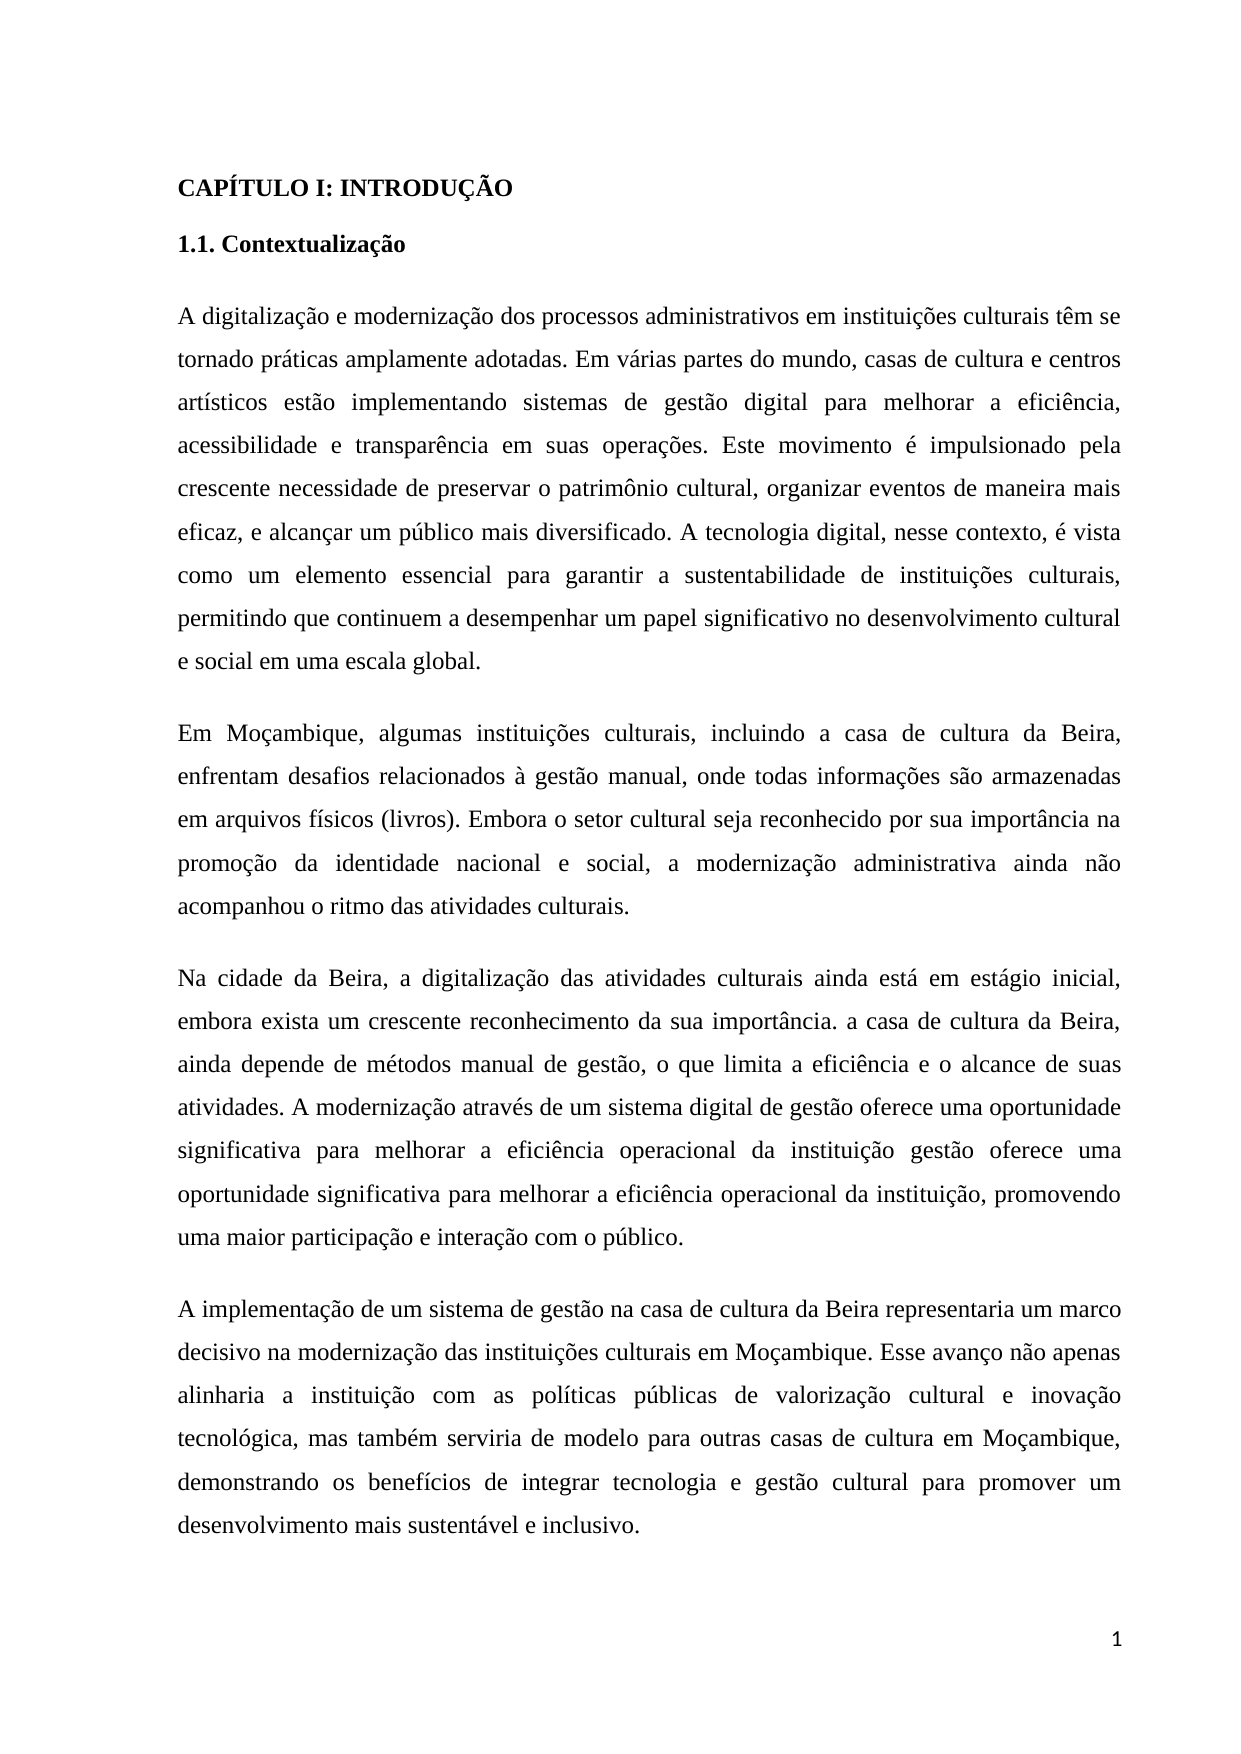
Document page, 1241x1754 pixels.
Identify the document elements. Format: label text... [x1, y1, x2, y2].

text Na cidade da Beira, a digitalização das atividades culturais ainda está em estágio inicial, embora exista um crescente reconhecimento da sua importância. a casa de cultura da Beira, ainda depende de métodos manual de gestão, o que limita a eficiência e o alcance de suas atividades. A modernização através de um sistema digital de gestão oferece uma oportunidade significativa para melhorar a eficiência operacional da instituição gestão oferece uma oportunidade significativa para melhorar a eficiência operacional da instituição, promovendo uma maior participação e interação com o público. [177, 963, 1122, 1251]
text Em Moçambique, algumas instituições culturais, incluindo a casa de cultura da Beira, enfrentam desafios relacionados à gestão manual, onde todas informações são armazenadas em arquivos físicos (livros). Embora o setor cultural seja reconhecido por sua importância na promoção da identidade nacional e social, a modernização administrativa ainda não acompanhou o ritmo das atividades culturais. [177, 718, 1122, 919]
subtitle CAPÍTULO I: INTRODUÇÃO [177, 173, 1122, 201]
text A implementação de um sistema de gestão na casa de cultura da Beira representaria um marco decisivo na modernização das instituições culturais em Moçambique. Esse avanço não apenas alinharia a instituição com as políticas públicas de valorização cultural e inovação tecnológica, mas também serviria de modelo para outras casas de cultura em Moçambique, demonstrando os benefícios de integrar tecnologia e gestão cultural para promover um desenvolvimento mais sustentável e inclusivo. [177, 1294, 1122, 1538]
text A digitalização e modernização dos processos administrativos em instituições culturais têm se tornado práticas amplamente adotadas. Em várias partes do mundo, casas de cultura e centros artísticos estão implementando sistemas de gestão digital para melhorar a eficiência, acessibilidade e transparência em suas operações. Este movimento é impulsionado pela crescente necessidade de preservar o patrimônio cultural, organizar eventos de maneira mais eficaz, e alcançar um público mais diversificado. A tecnologia digital, nesse contexto, é vista como um elemento essencial para garantir a sustentabilidade de instituições culturais, permitindo que continuem a desempenhar um papel significativo no desenvolvimento cultural e social em uma escala global. [177, 301, 1122, 675]
list Contextualização [177, 229, 1122, 257]
